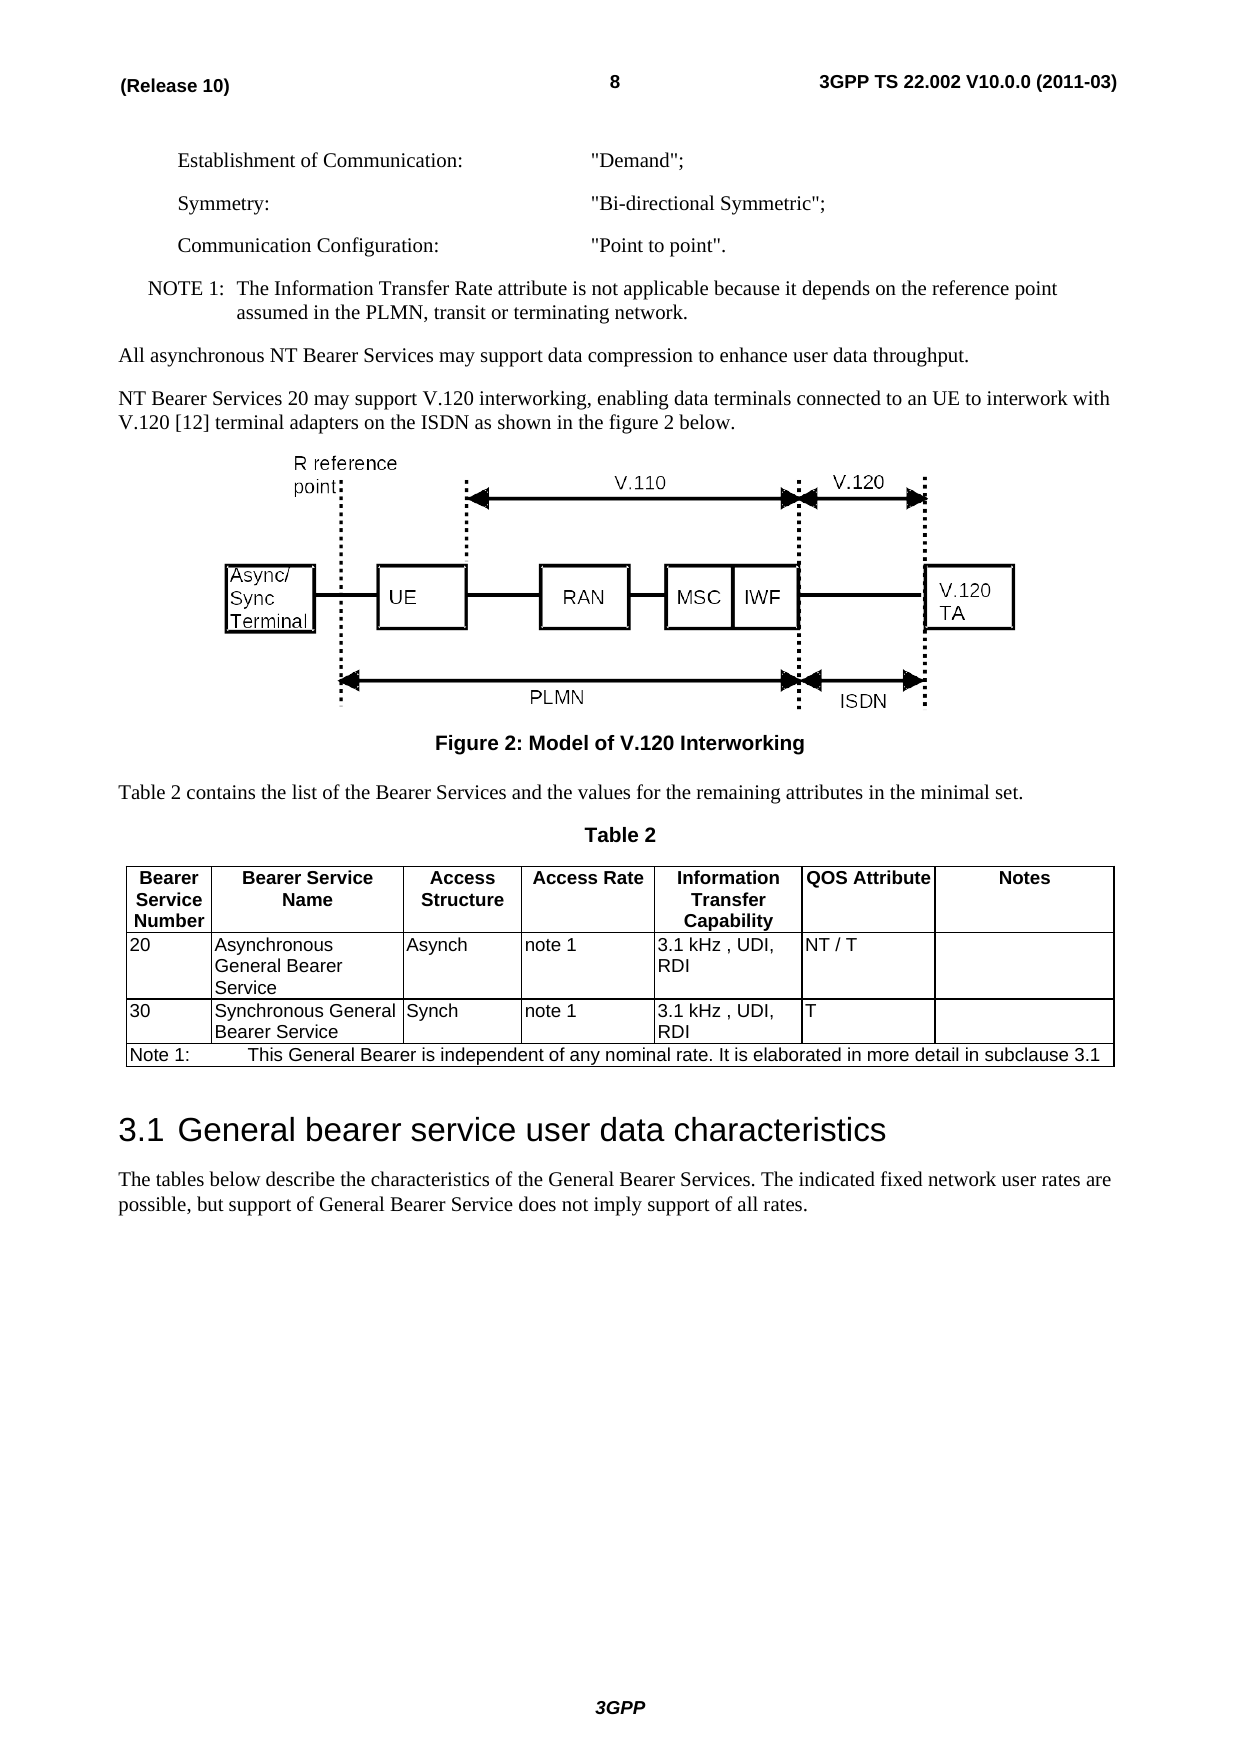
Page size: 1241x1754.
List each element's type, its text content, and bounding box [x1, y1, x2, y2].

table_cell Synchronous General Bearer Service [212, 1000, 403, 1043]
table_header Bearer Service Number [127, 867, 211, 932]
text Establishment of Communication: "Demand"; [148, 148, 1122, 172]
text Figure 2: Model of V.120 Interworking [118, 731, 1122, 755]
table_cell note 1 [522, 933, 654, 998]
table_header Bearer Service Name [212, 867, 403, 932]
table_cell [936, 933, 1113, 998]
text NT Bearer Services 20 may support V.120 interworking, enabling data terminals connected to an UE to interwork with V.120 [12] terminal adapters on the ISDN as shown in the figure 2 below. [118, 386, 1122, 434]
table_header Access Rate [522, 867, 654, 932]
text Table 2 [118, 823, 1122, 847]
table_cell Note 1: This General Bearer is independent of any nominal rate. It is elaborated in more detail in subclause 3.1 [127, 1044, 1113, 1066]
text The tables below describe the characteristics of the General Bearer Services. The indicated fixed network user rates are possible, but support of General Bearer Service does not imply support of all rates. [118, 1167, 1122, 1216]
subtitle 3.1 General bearer service user data characteristics [118, 1110, 1122, 1149]
table_header Information Transfer Capability [655, 867, 801, 932]
text NOTE 1: The Information Transfer Rate attribute is not applicable because it depends on the reference point assumed in the PLMN, transit or terminating network. [148, 276, 1122, 324]
table_cell 3.1 kHz , UDI, RDI [655, 1000, 801, 1043]
table_cell [936, 1000, 1113, 1043]
table_header QOS Attribute [803, 867, 934, 932]
table_cell note 1 [522, 1000, 654, 1043]
table_cell 20 [127, 933, 211, 998]
table_cell 3.1 kHz , UDI, RDI [655, 933, 801, 998]
text All asynchronous NT Bearer Services may support data compression to enhance user data throughput. [118, 343, 1122, 367]
table_header Notes [936, 867, 1113, 932]
table_cell NT / T [803, 933, 934, 998]
table_cell 30 [127, 1000, 211, 1043]
table_cell Asynch [404, 933, 521, 998]
text Table 2 contains the list of the Bearer Services and the values for the remaining attributes in the minimal set. [118, 780, 1122, 804]
table_header Access Structure [404, 867, 521, 932]
text Symmetry: "Bi-directional Symmetric"; [148, 191, 1122, 214]
text Communication Configuration: "Point to point". [148, 233, 1122, 257]
table_cell Asynchronous General Bearer Service [212, 933, 403, 998]
table_cell T [803, 1000, 934, 1043]
table_cell Synch [404, 1000, 521, 1043]
